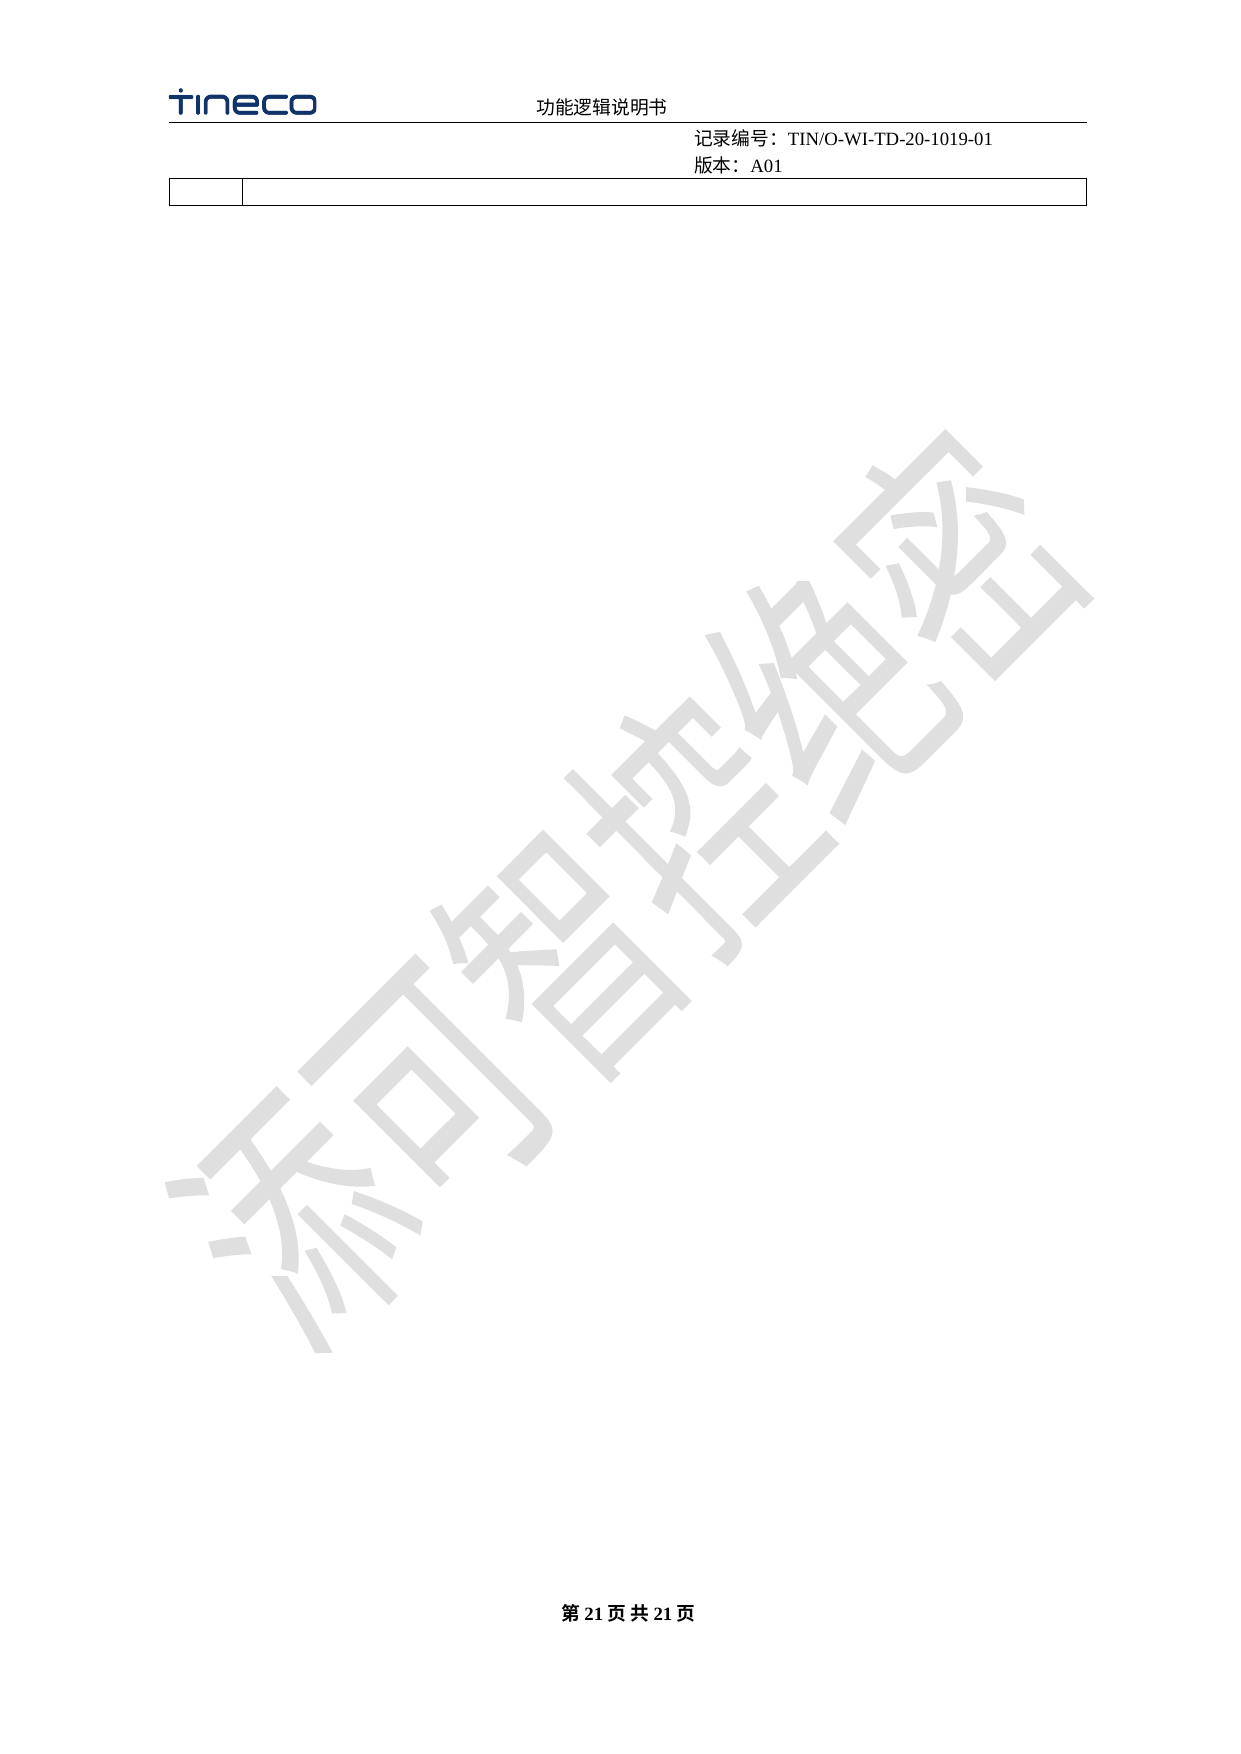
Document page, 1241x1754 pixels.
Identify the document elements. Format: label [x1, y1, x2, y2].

table_cell [170, 179, 242, 205]
table_cell [243, 179, 1086, 205]
picture [168, 88, 317, 115]
